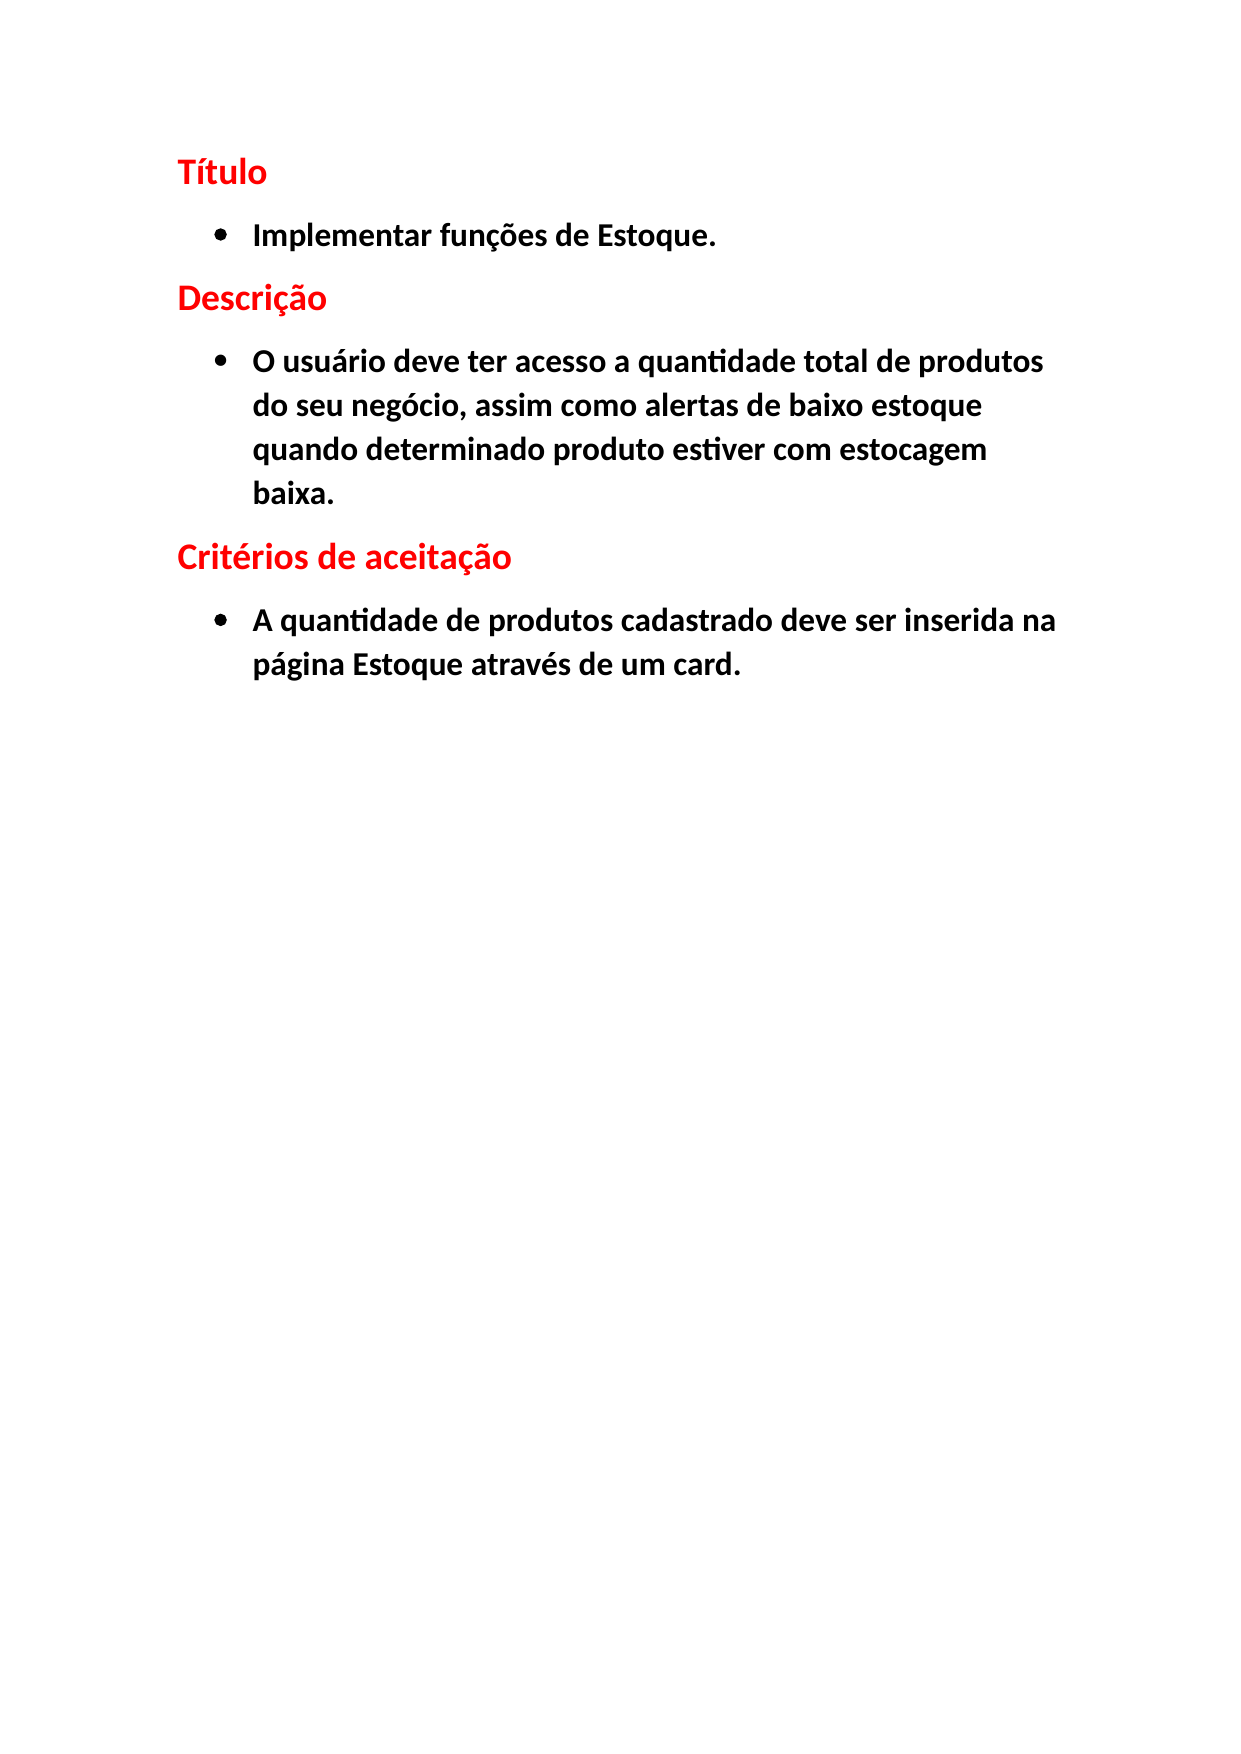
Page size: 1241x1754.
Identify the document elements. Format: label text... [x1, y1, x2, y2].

text Descrição [177, 274, 1063, 320]
text Título [177, 148, 1063, 193]
list Implementar funções de Estoque. [215, 214, 1063, 254]
text Critérios de aceitação [177, 533, 1063, 579]
list A quantidade de produtos cadastrado deve ser inserida na página Estoque através de um card. [215, 599, 1063, 684]
list O usuário deve ter acesso a quantidade total de produtos do seu negócio, assim como alertas de baixo estoque quando determinado produto estiver com estocagem baixa. [215, 341, 1063, 513]
